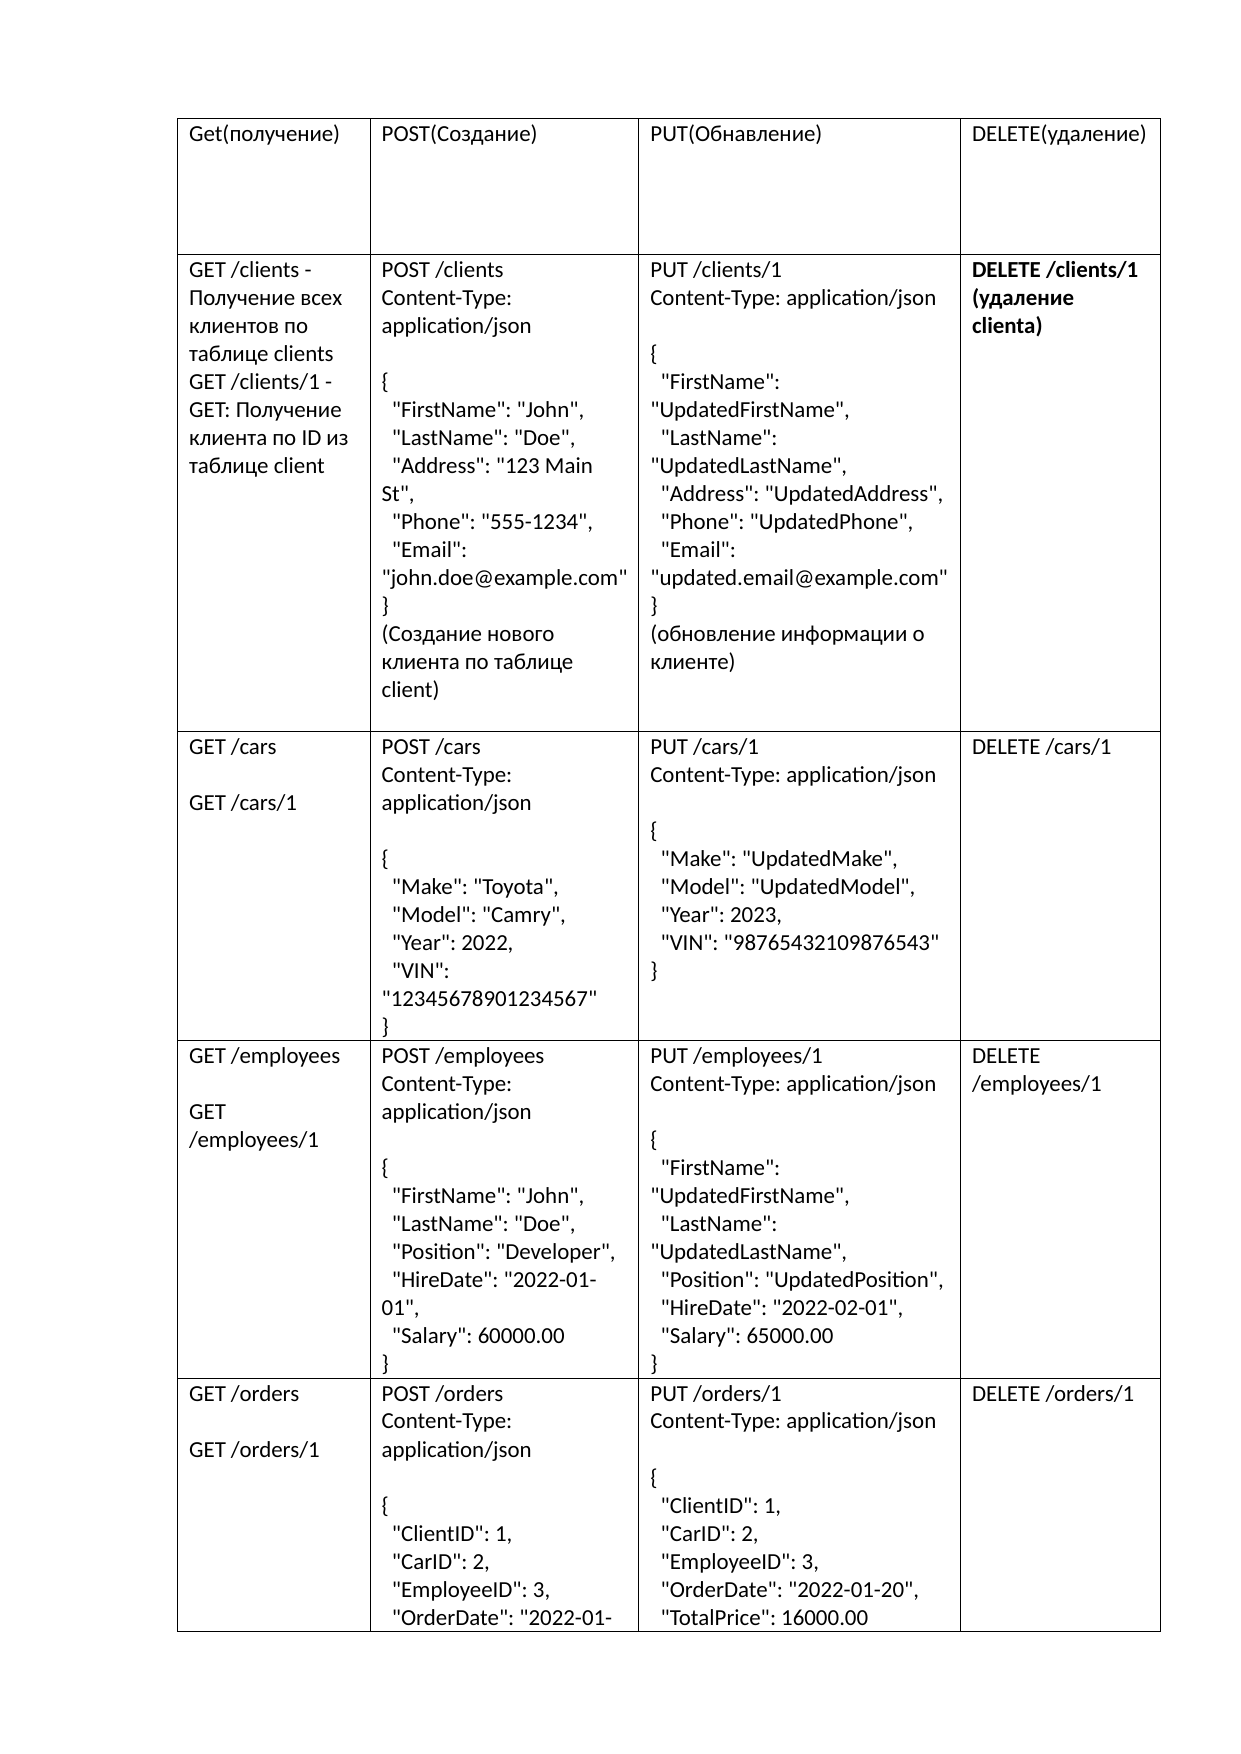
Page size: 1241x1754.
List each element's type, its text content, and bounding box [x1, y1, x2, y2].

table_cell DELETE /cars/1 [961, 732, 1160, 1040]
table_header Get(получение) [178, 119, 370, 254]
table_header DELETE(удаление) [961, 119, 1160, 254]
table_cell PUT /cars/1 Content-Type: application/json { "Make": "UpdatedMake", "Model": "UpdatedModel", "Year": 2023, "VIN": "98765432109876543" } [639, 732, 960, 1040]
table_cell GET /employees GET /employees/1 [178, 1041, 370, 1378]
table_cell GET /cars GET /cars/1 [178, 732, 370, 1040]
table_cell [371, 1379, 638, 1631]
table_cell PUT /employees/1 Content-Type: application/json { "FirstName": "UpdatedFirstName", "LastName": "UpdatedLastName", "Position": "UpdatedPosition", "HireDate": "2022-02-01", "Salary": 65000.00 } [639, 1041, 960, 1378]
table_header PUT(Обнавление) [639, 119, 960, 254]
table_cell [178, 1379, 370, 1631]
table_cell PUT /clients/1 Content-Type: application/json { "FirstName": "UpdatedFirstName", "LastName": "UpdatedLastName", "Address": "UpdatedAddress", "Phone": "UpdatedPhone", "Email": "updated.email@example.com" } (обновление информации о клиенте) [639, 255, 960, 731]
table_cell GET /clients - Получение всех клиентов по таблице clients GET /clients/1 -GET: Получение клиента по ID из таблице client [178, 255, 370, 731]
table_cell POST /clients Content-Type: application/json { "FirstName": "John", "LastName": "Doe", "Address": "123 Main St", "Phone": "555-1234", "Email": "john.doe@example.com" } (Создание нового клиента по таблице client) [371, 255, 638, 731]
table_cell DELETE /orders/1 [961, 1379, 1160, 1631]
table_cell POST /cars Content-Type: application/json { "Make": "Toyota", "Model": "Camry", "Year": 2022, "VIN": "12345678901234567" } [371, 732, 638, 1040]
table_cell DELETE /clients/1 (удаление clienta) [961, 255, 1160, 731]
table_cell DELETE /employees/1 [961, 1041, 1160, 1378]
table_header POST(Создание) [371, 119, 638, 254]
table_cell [639, 1379, 960, 1631]
table_cell POST /employees Content-Type: application/json { "FirstName": "John", "LastName": "Doe", "Position": "Developer", "HireDate": "2022-01-01", "Salary": 60000.00 } [371, 1041, 638, 1378]
